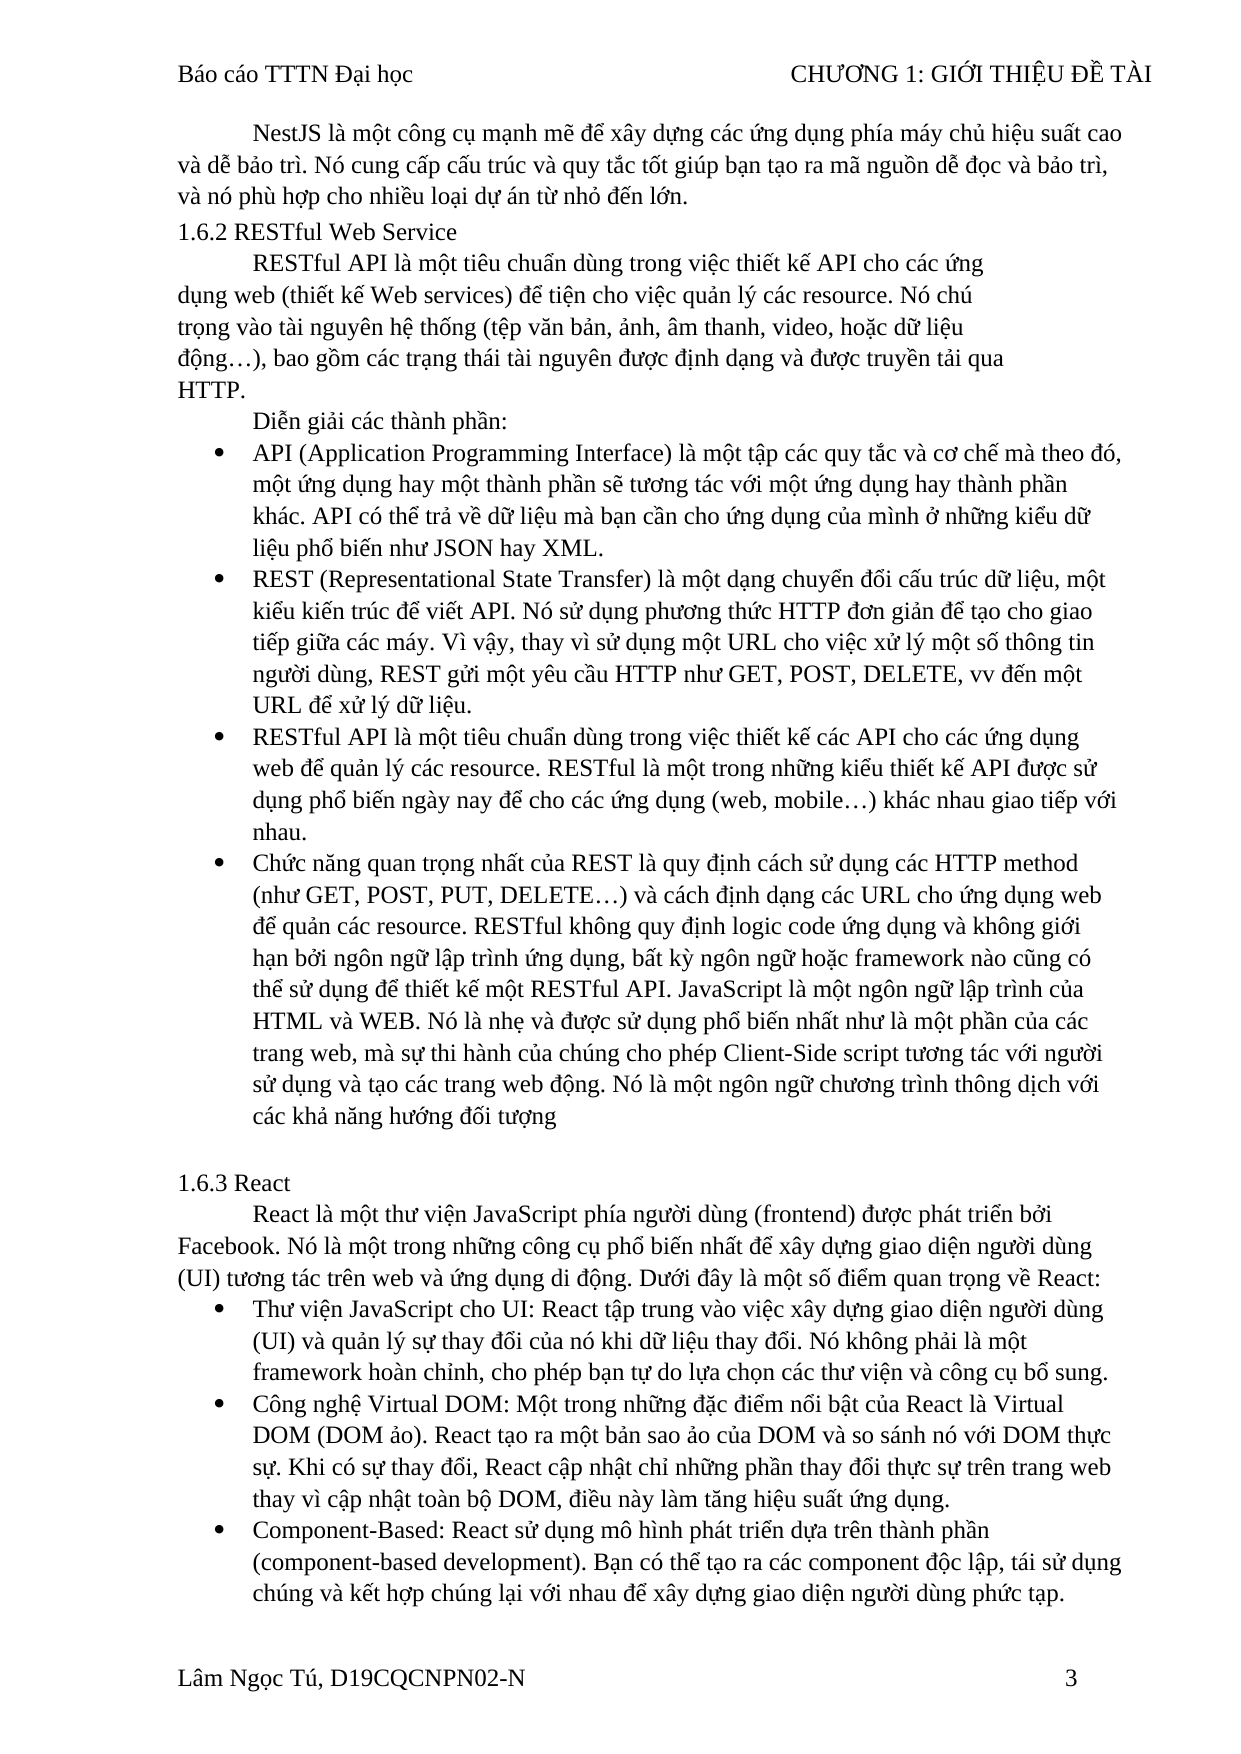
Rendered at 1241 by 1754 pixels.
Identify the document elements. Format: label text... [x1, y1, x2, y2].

text NestJS là một công cụ mạnh mẽ để xây dựng các ứng dụng phía máy chủ hiệu suất cao và dễ bảo trì. Nó cung cấp cấu trúc và quy tắc tốt giúp bạn tạo ra mã nguồn dễ đọc và bảo trì, và nó phù hợp cho nhiều loại dự án từ nhỏ đến lớn. [177, 118, 1122, 210]
text HTTP. [177, 375, 1122, 403]
list API (Application Programming Interface) là một tập các quy tắc và cơ chế mà theo đó, một ứng dụng hay một thành phần sẽ tương tác với một ứng dụng hay thành phần khác. API có thể trả về dữ liệu mà bạn cần cho ứng dụng của mình ở những kiểu dữ liệu phổ biến như JSON hay XML. [215, 438, 1122, 561]
text React là một thư viện JavaScript phía người dùng (frontend) được phát triển bởi Facebook. Nó là một trong những công cụ phổ biến nhất để xây dựng giao diện người dùng (UI) tương tác trên web và ứng dụng di động. Dưới đây là một số điểm quan trọng về React: [177, 1199, 1122, 1291]
text động…), bao gồm các trạng thái tài nguyên được định dạng và được truyền tải qua [177, 343, 1122, 372]
list REST (Representational State Transfer) là một dạng chuyển đổi cấu trúc dữ liệu, một kiểu kiến trúc để viết API. Nó sử dụng phương thức HTTP đơn giản để tạo cho giao tiếp giữa các máy. Vì vậy, thay vì sử dụng một URL cho việc xử lý một số thông tin người dùng, REST gửi một yêu cầu HTTP như GET, POST, DELETE, vv đến một URL để xử lý dữ liệu. [215, 564, 1122, 719]
subtitle 1.6.3 React [177, 1168, 1122, 1197]
text Diễn giải các thành phần: [177, 406, 1122, 435]
list RESTful API là một tiêu chuẩn dùng trong việc thiết kế các API cho các ứng dụng web để quản lý các resource. RESTful là một trong những kiểu thiết kế API được sử dụng phổ biến ngày nay để cho các ứng dụng (web, mobile…) khác nhau giao tiếp với nhau. [215, 722, 1122, 845]
subtitle 1.6.2 RESTful Web Service [177, 217, 1122, 246]
list Chức năng quan trọng nhất của REST là quy định cách sử dụng các HTTP method (như GET, POST, PUT, DELETE…) và cách định dạng các URL cho ứng dụng web để quản các resource. RESTful không quy định logic code ứng dụng và không giới hạn bởi ngôn ngữ lập trình ứng dụng, bất kỳ ngôn ngữ hoặc framework nào cũng có thể sử dụng để thiết kế một RESTful API. JavaScript là một ngôn ngữ lập trình của HTML và WEB. Nó là nhẹ và được sử dụng phổ biến nhất như là một phần của các trang web, mà sự thi hành của chúng cho phép Client-Side script tương tác với người sử dụng và tạo các trang web động. Nó là một ngôn ngữ chương trình thông dịch với các khả năng hướng đối tượng [215, 848, 1122, 1129]
list Công nghệ Virtual DOM: Một trong những đặc điểm nổi bật của React là Virtual DOM (DOM ảo). React tạo ra một bản sao ảo của DOM và so sánh nó với DOM thực sự. Khi có sự thay đổi, React cập nhật chỉ những phần thay đổi thực sự trên trang web thay vì cập nhật toàn bộ DOM, điều này làm tăng hiệu suất ứng dụng. [215, 1389, 1122, 1512]
text RESTful API là một tiêu chuẩn dùng trong việc thiết kế API cho các ứng [177, 248, 1122, 277]
text dụng web (thiết kế Web services) để tiện cho việc quản lý các resource. Nó chú [177, 280, 1122, 309]
list Thư viện JavaScript cho UI: React tập trung vào việc xây dựng giao diện người dùng (UI) và quản lý sự thay đổi của nó khi dữ liệu thay đổi. Nó không phải là một framework hoàn chỉnh, cho phép bạn tự do lựa chọn các thư viện và công cụ bổ sung. [215, 1294, 1122, 1386]
text trọng vào tài nguyên hệ thống (tệp văn bản, ảnh, âm thanh, video, hoặc dữ liệu [177, 312, 1122, 340]
list Component-Based: React sử dụng mô hình phát triển dựa trên thành phần (component-based development). Bạn có thể tạo ra các component độc lập, tái sử dụng chúng và kết hợp chúng lại với nhau để xây dựng giao diện người dùng phức tạp. [215, 1515, 1122, 1607]
